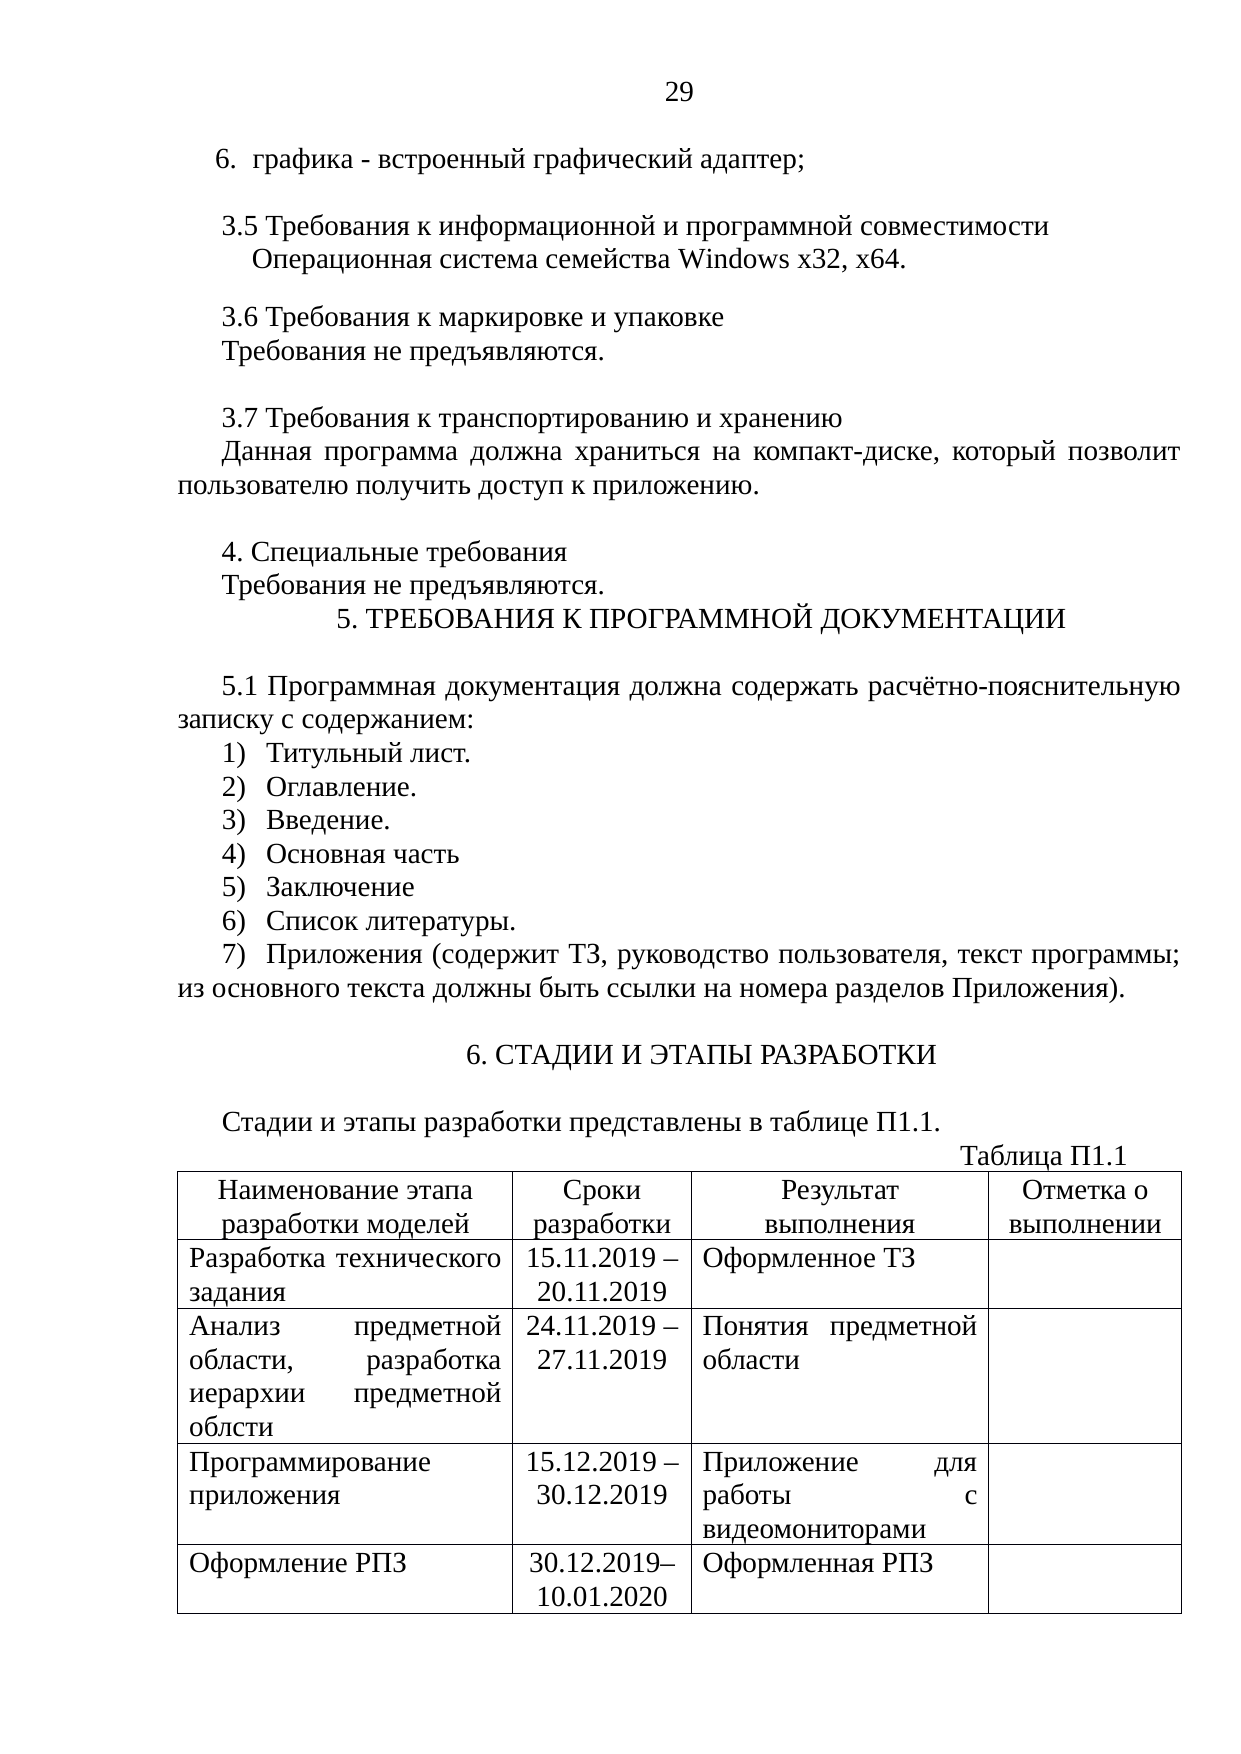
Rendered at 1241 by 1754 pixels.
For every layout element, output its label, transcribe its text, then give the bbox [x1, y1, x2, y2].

list Приложения (содержит ТЗ, руководство пользователя, текст программы; из основного текста должны быть ссылки на номера разделов Приложения). [177, 936, 1181, 1003]
text 3.5 Требования к информационной и программной совместимости [177, 208, 1181, 242]
text Требования не предъявляются. [177, 567, 1181, 601]
text 3.7 Требования к транспортированию и хранению [177, 400, 1181, 433]
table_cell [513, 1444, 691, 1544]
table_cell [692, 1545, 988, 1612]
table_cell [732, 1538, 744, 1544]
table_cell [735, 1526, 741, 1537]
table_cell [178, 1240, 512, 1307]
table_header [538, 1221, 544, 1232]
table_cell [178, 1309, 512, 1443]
text 3.6 Требования к маркировке и упаковке [177, 299, 1181, 333]
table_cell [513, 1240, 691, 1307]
list Основная часть [177, 836, 1181, 869]
text Операционная система семейства Windows x32, x64. [252, 242, 1181, 275]
list Заключение [177, 869, 1181, 903]
text Стадии и этапы разработки представлены в таблице П1.1. [177, 1104, 1181, 1138]
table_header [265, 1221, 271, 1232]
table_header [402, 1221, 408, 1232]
list Список литературы. [177, 903, 1181, 936]
text Данная программа должна храниться на компакт-диске, который позволит пользователю получить доступ к приложению. [177, 433, 1181, 500]
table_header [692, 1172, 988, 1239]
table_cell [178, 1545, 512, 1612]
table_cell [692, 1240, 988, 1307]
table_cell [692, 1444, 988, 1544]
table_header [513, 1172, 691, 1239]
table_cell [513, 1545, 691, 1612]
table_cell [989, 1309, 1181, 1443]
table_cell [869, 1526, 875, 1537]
text 4. Специальные требования [177, 534, 1181, 567]
list Титульный лист. [177, 735, 1181, 769]
text 6. СТАДИИ И ЭТАПЫ РАЗРАБОТКИ [177, 1037, 1181, 1071]
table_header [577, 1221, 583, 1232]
text 5. ТРЕБОВАНИЯ К ПРОГРАММНОЙ ДОКУМЕНТАЦИИ [177, 601, 1181, 634]
text Таблица П1.1 [930, 1138, 1181, 1171]
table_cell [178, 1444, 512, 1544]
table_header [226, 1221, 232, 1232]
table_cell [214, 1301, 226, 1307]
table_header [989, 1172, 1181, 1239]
text 5.1 Программная документация должна содержать расчётно-пояснительную записку с содержанием: [177, 668, 1181, 735]
list Оглавление. [177, 769, 1181, 802]
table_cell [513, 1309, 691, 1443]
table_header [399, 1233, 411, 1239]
list графика - встроенный графический адаптер; [215, 141, 1181, 174]
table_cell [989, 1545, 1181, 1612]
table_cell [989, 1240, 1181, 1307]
list Введение. [177, 802, 1181, 836]
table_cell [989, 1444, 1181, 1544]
text Требования не предъявляются. [177, 333, 1181, 366]
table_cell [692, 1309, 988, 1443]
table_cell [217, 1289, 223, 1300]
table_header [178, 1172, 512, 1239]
